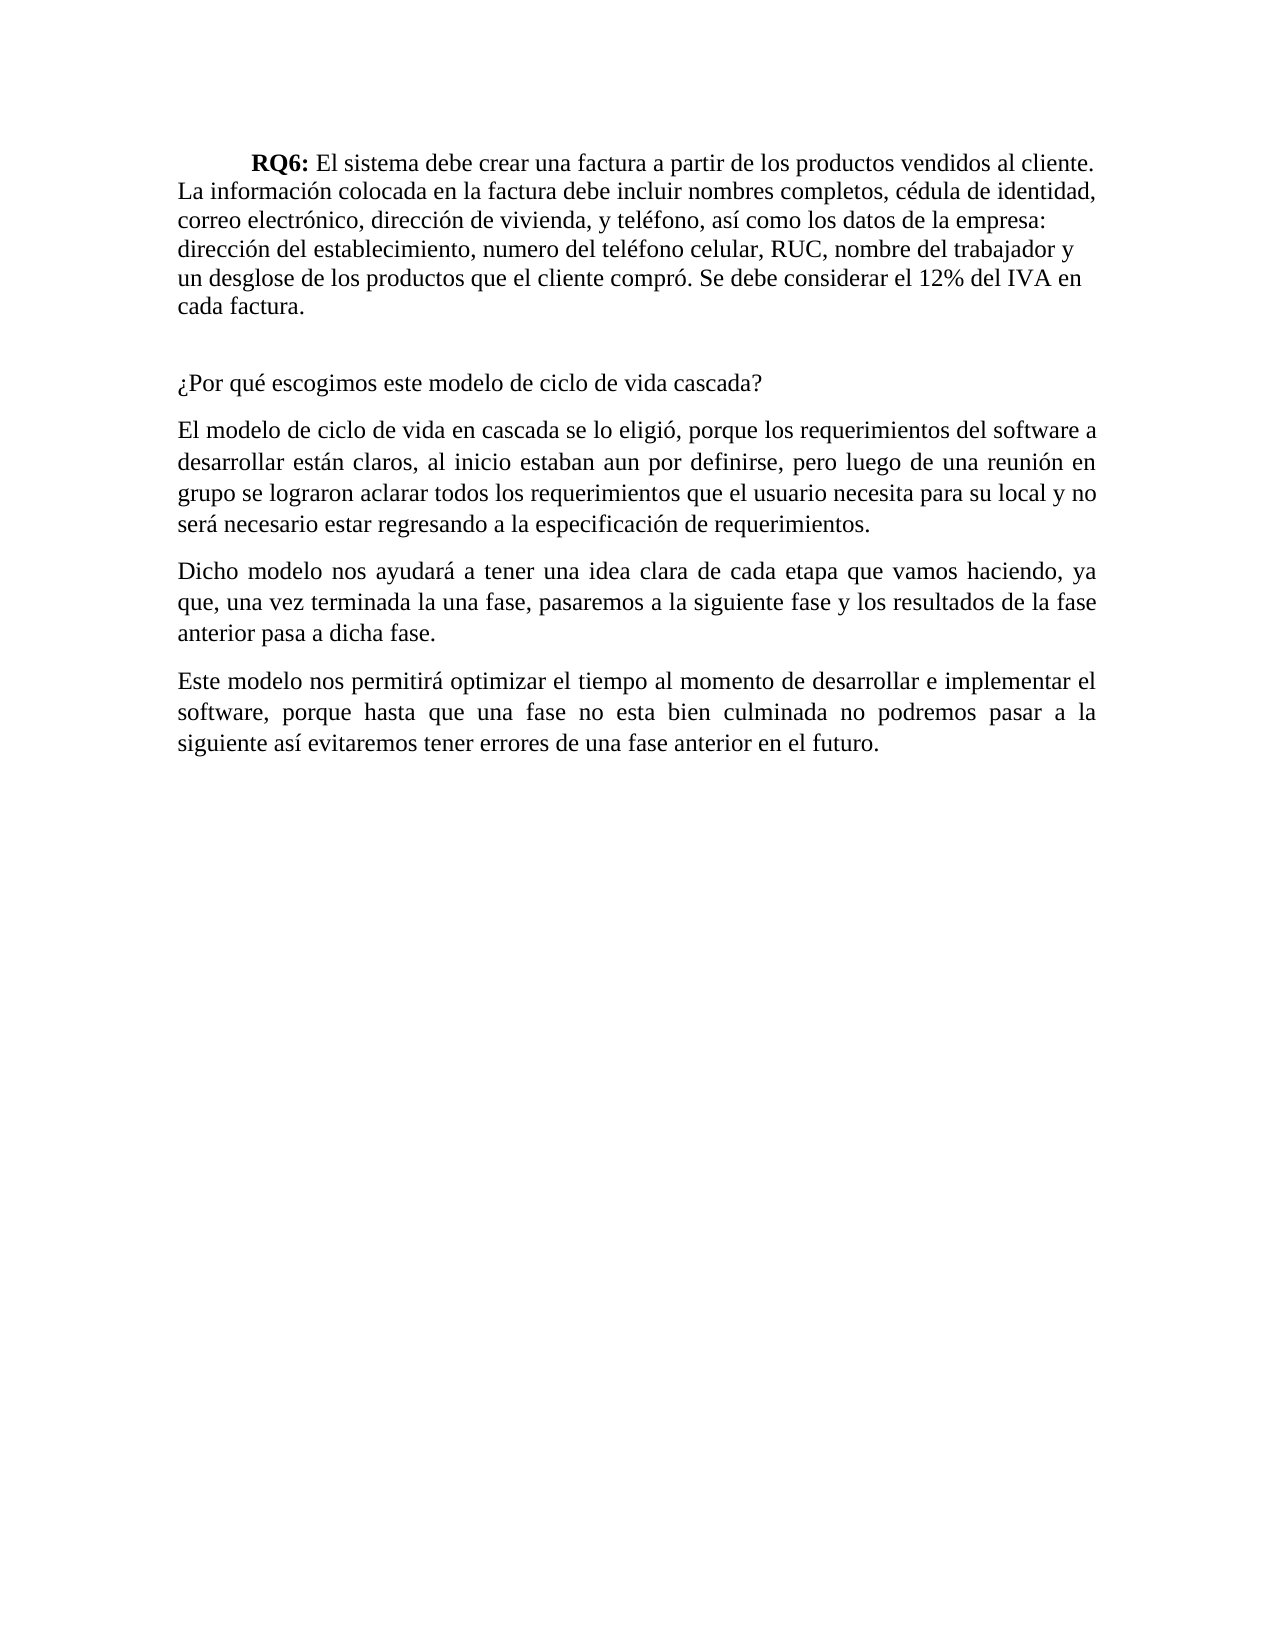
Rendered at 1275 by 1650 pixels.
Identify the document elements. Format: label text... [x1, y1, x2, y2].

text Este modelo nos permitirá optimizar el tiempo al momento de desarrollar e implementar el software, porque hasta que una fase no esta bien culminada no podremos pasar a la siguiente así evitaremos tener errores de una fase anterior en el futuro. [177, 666, 1098, 757]
text RQ6: El sistema debe crear una factura a partir de los productos vendidos al cliente. La información colocada en la factura debe incluir nombres completos, cédula de identidad, correo electrónico, dirección de vivienda, y teléfono, así como los datos de la empresa: dirección del establecimiento, numero del teléfono celular, RUC, nombre del trabajador y un desglose de los productos que el cliente compró. Se debe considerar el 12% del IVA en cada factura. [177, 148, 1098, 320]
text El modelo de ciclo de vida en cascada se lo eligió, porque los requerimientos del software a desarrollar están claros, al inicio estaban aun por definirse, pero luego de una reunión en grupo se lograron aclarar todos los requerimientos que el usuario necesita para su local y no será necesario estar regresando a la especificación de requerimientos. [177, 416, 1098, 537]
text ¿Por qué escogimos este modelo de ciclo de vida cascada? [177, 368, 1098, 397]
text Dicho modelo nos ayudará a tener una idea clara de cada etapa que vamos haciendo, ya que, una vez terminada la una fase, pasaremos a la siguiente fase y los resultados de la fase anterior pasa a dicha fase. [177, 556, 1098, 647]
